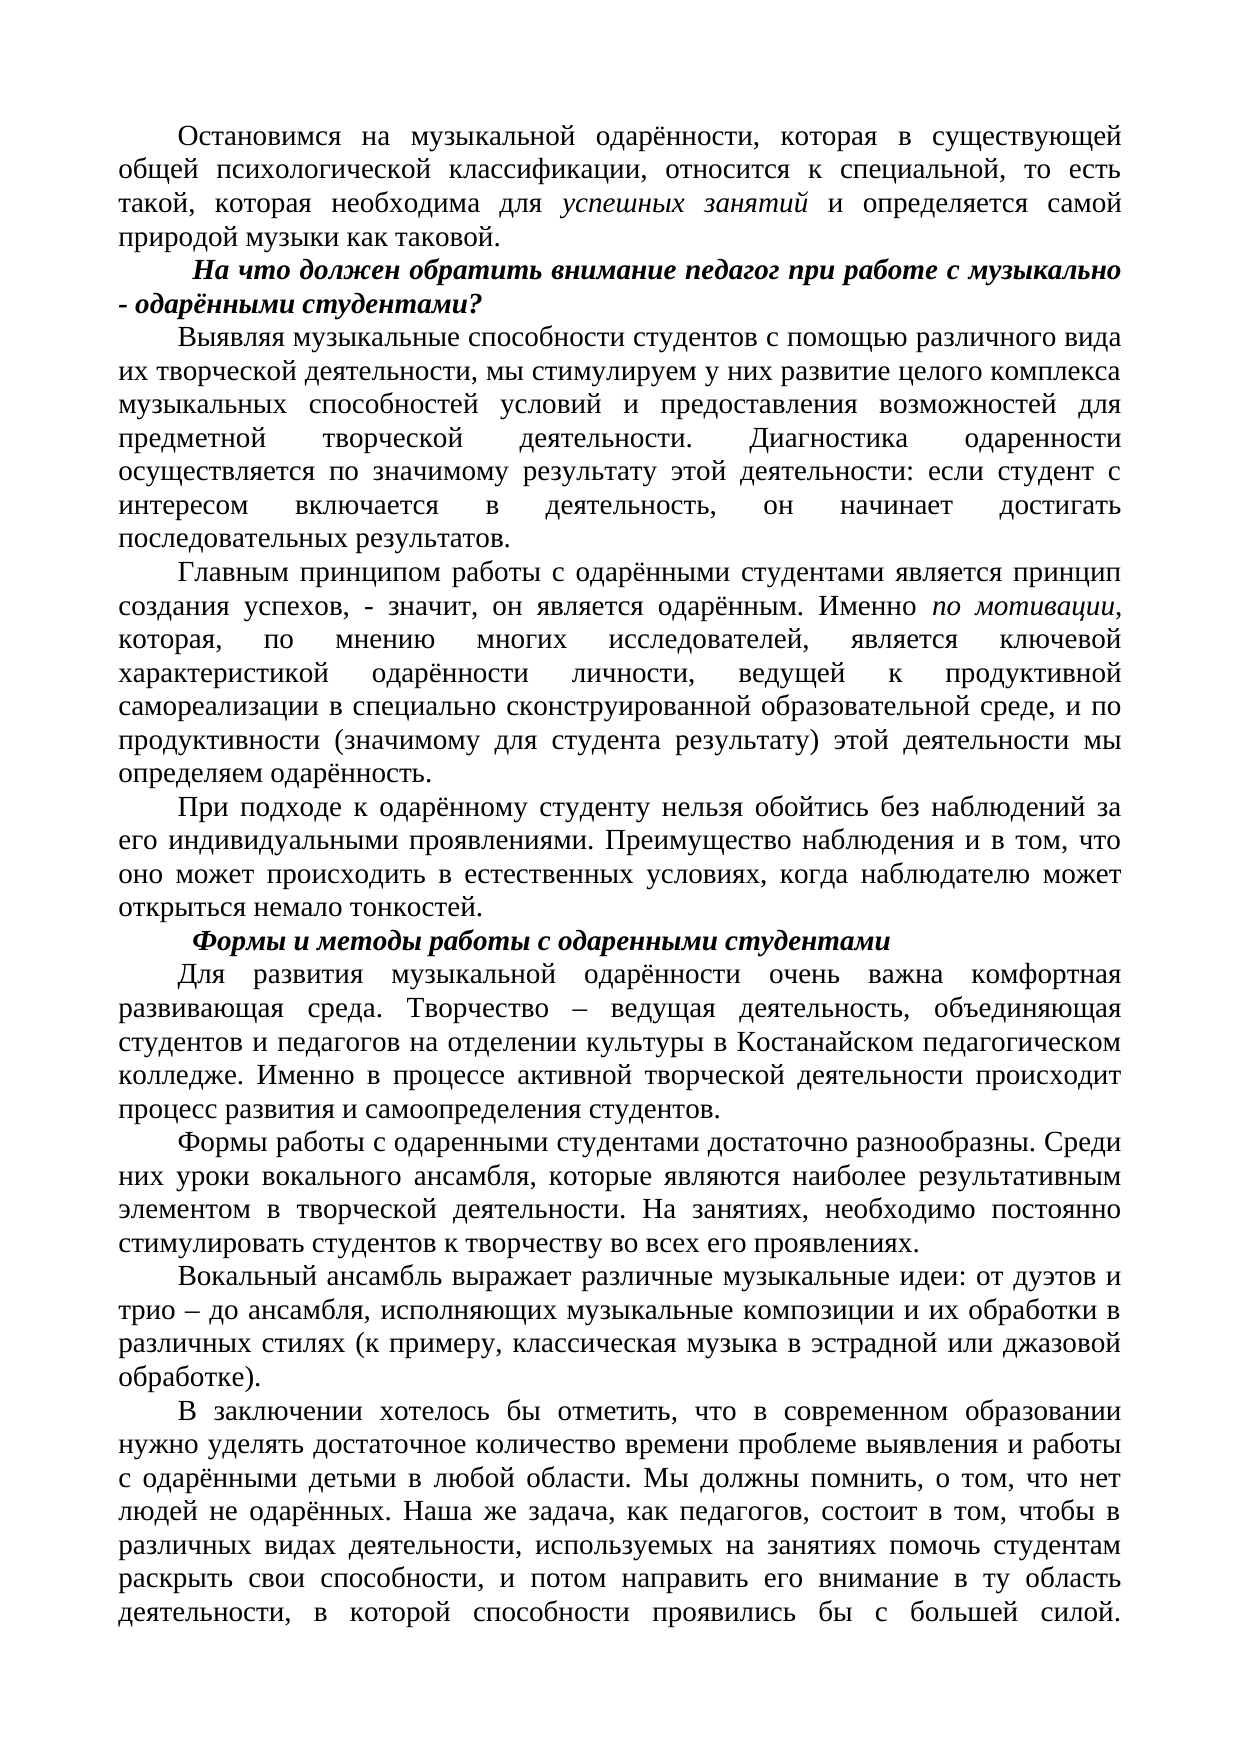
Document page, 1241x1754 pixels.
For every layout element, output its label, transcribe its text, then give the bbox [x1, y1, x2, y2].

text Формы и методы работы с одаренными студентами [118, 923, 1122, 957]
text Выявляя музыкальные способности студентов с помощью различного вида их творческой деятельности, мы стимулируем у них развитие целого комплекса музыкальных способностей условий и предоставления возможностей для предметной творческой деятельности. Диагностика одаренности осуществляется по значимому результату этой деятельности: если студент с интересом включается в деятельность, он начинает достигать последовательных результатов. [118, 319, 1122, 554]
text Вокальный ансамбль выражает различные музыкальные идеи: от дуэтов и трио – до ансамбля, исполняющих музыкальные композиции и их обработки в различных стилях (к примеру, классическая музыка в эстрадной или джазовой обработке). [118, 1258, 1122, 1393]
text На что должен обратить внимание педагог при работе с музыкально - одарёнными студентами? [118, 252, 1122, 319]
text При подходе к одарённому студенту нельзя обойтись без наблюдений за его индивидуальными проявлениями. Преимущество наблюдения и в том, что оно может происходить в естественных условиях, когда наблюдателю может открыться немало тонкостей. [118, 789, 1122, 923]
text Главным принципом работы с одарёнными студентами является принцип создания успехов, - значит, он является одарённым. Именно по мотивации, которая, по мнению многих исследователей, является ключевой характеристикой одарённости личности, ведущей к продуктивной самореализации в специально сконструированной образовательной среде, и по продуктивности (значимому для студента результату) этой деятельности мы определяем одарённость. [118, 554, 1122, 789]
text Для развития музыкальной одарённости очень важна комфортная развивающая среда. Творчество – ведущая деятельность, объединяющая студентов и педагогов на отделении культуры в Костанайском педагогическом колледже. Именно в процессе активной творческой деятельности происходит процесс развития и самоопределения студентов. [118, 957, 1122, 1124]
text Остановимся на музыкальной одарённости, которая в существующей общей психологической классификации, относится к специальной, то есть такой, которая необходима для успешных занятий и определяется самой природой музыки как таковой. [118, 118, 1122, 252]
text Формы работы с одаренными студентами достаточно разнообразны. Среди них уроки вокального ансамбля, которые являются наиболее результативным элементом в творческой деятельности. На занятиях, необходимо постоянно стимулировать студентов к творчеству во всех его проявлениях. [118, 1124, 1122, 1258]
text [118, 1393, 1122, 1627]
